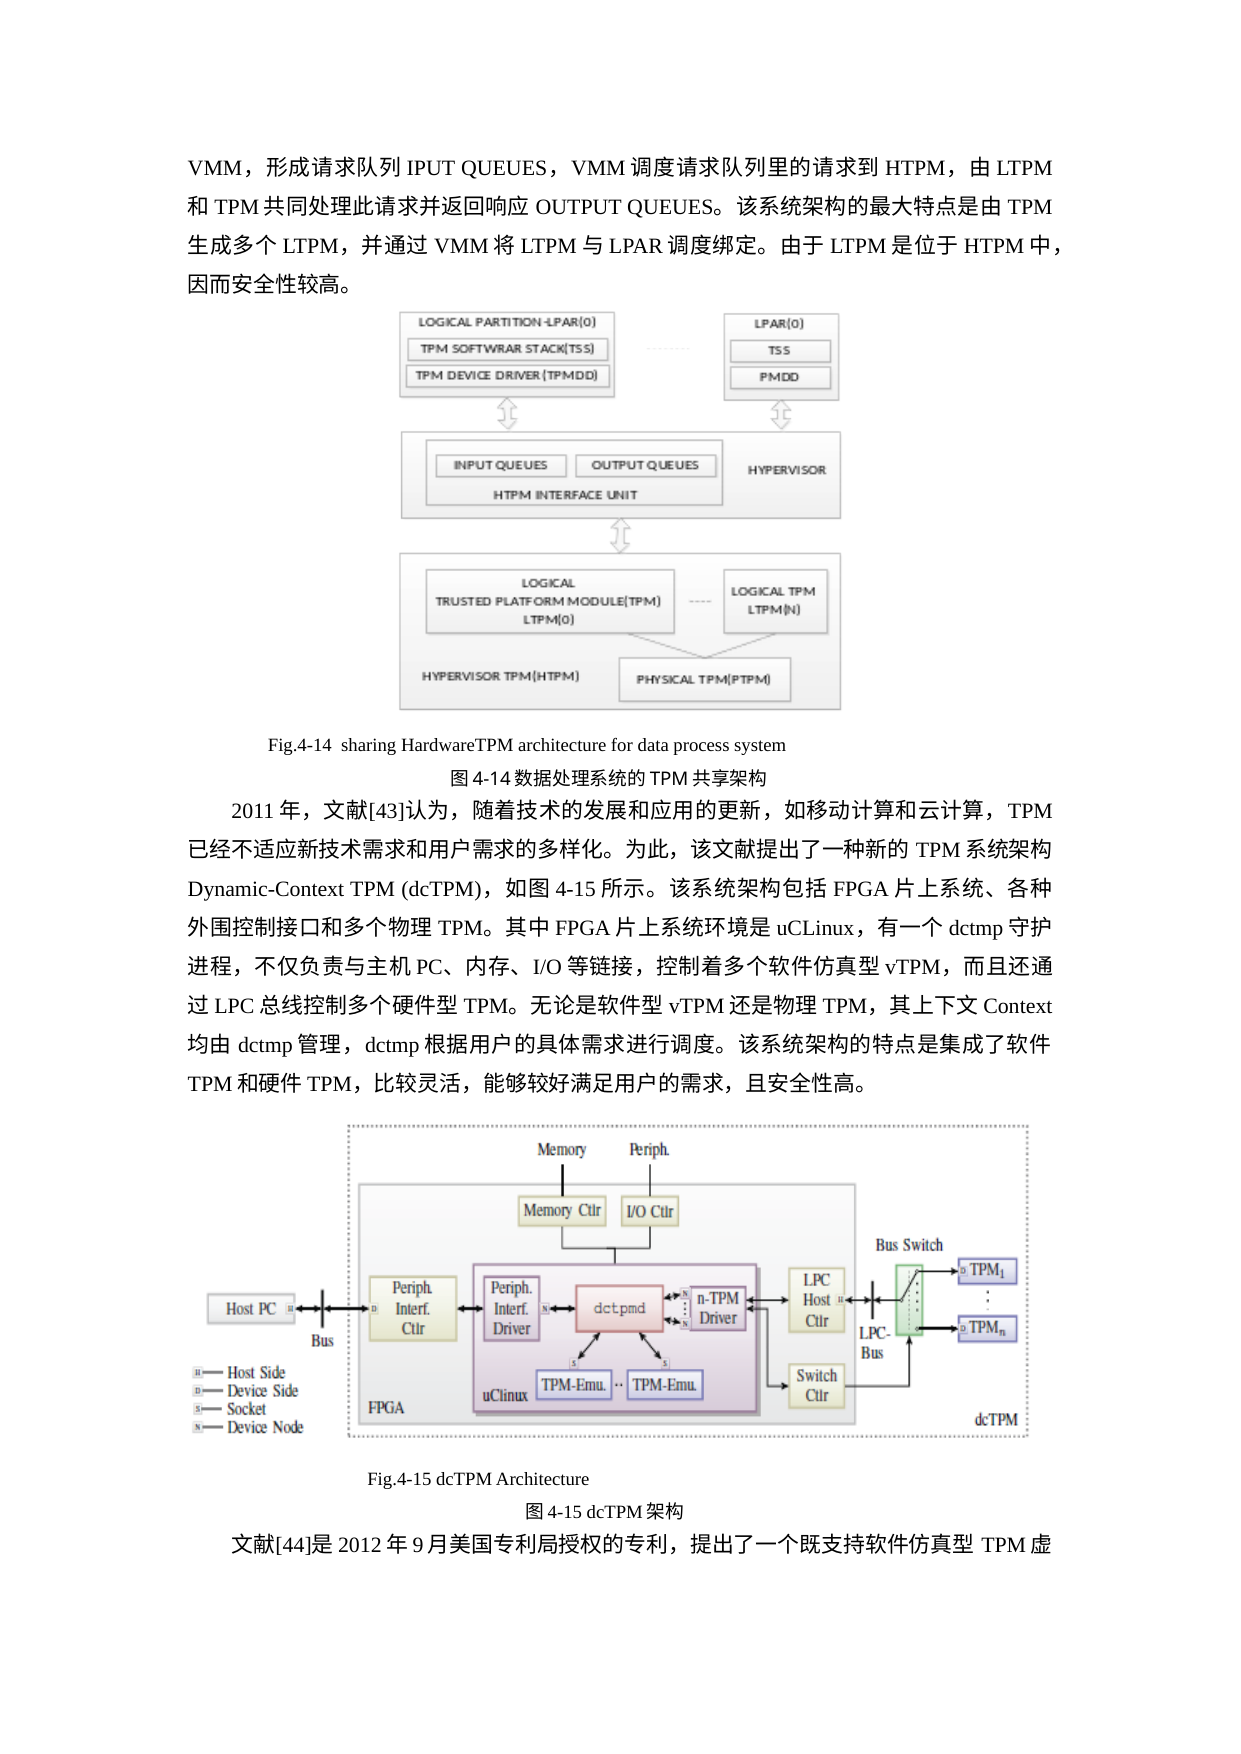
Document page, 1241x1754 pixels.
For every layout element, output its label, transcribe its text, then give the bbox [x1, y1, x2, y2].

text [187, 150, 1053, 299]
text Fig.4-14 sharing HardwareTPM architecture for data process system [187, 728, 1053, 761]
text 2011年，文献[43]认为，随着技术的发展和应用的更新，如移动计算和云计算，TPM已经不适应新技术需求和用户需求的多样化。为此，该文献提出了一种新的TPM系统架构Dynamic-Context TPM (dcTPM)，如图4-15所示。该系统架构包括FPGA片上系统、各种外围控制接口和多个物理TPM。其中FPGA片上系统环境是uCLinux，有一个dctmp守护进程，不仅负责与主机PC、内存、I/O等链接，控制着多个软件仿真型vTPM，而且还通过LPC总线控制多个硬件型TPM。无论是软件型vTPM还是物理TPM，其上下文Context均由 dctmp管理，dctmp根据用户的具体需求进行调度。该系统架构的特点是集成了软件TPM和硬件TPM，比较灵活，能够较好满足用户的需求，且安全性高。 [187, 793, 1053, 1098]
picture [187, 1120, 1033, 1447]
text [187, 1527, 1053, 1559]
text 图4-15 dcTPM架构 [187, 1494, 1053, 1527]
text Fig.4-15 dcTPM Architecture [187, 1462, 1053, 1494]
text 图4-14数据处理系统的TPM共享架构 [187, 761, 1053, 793]
